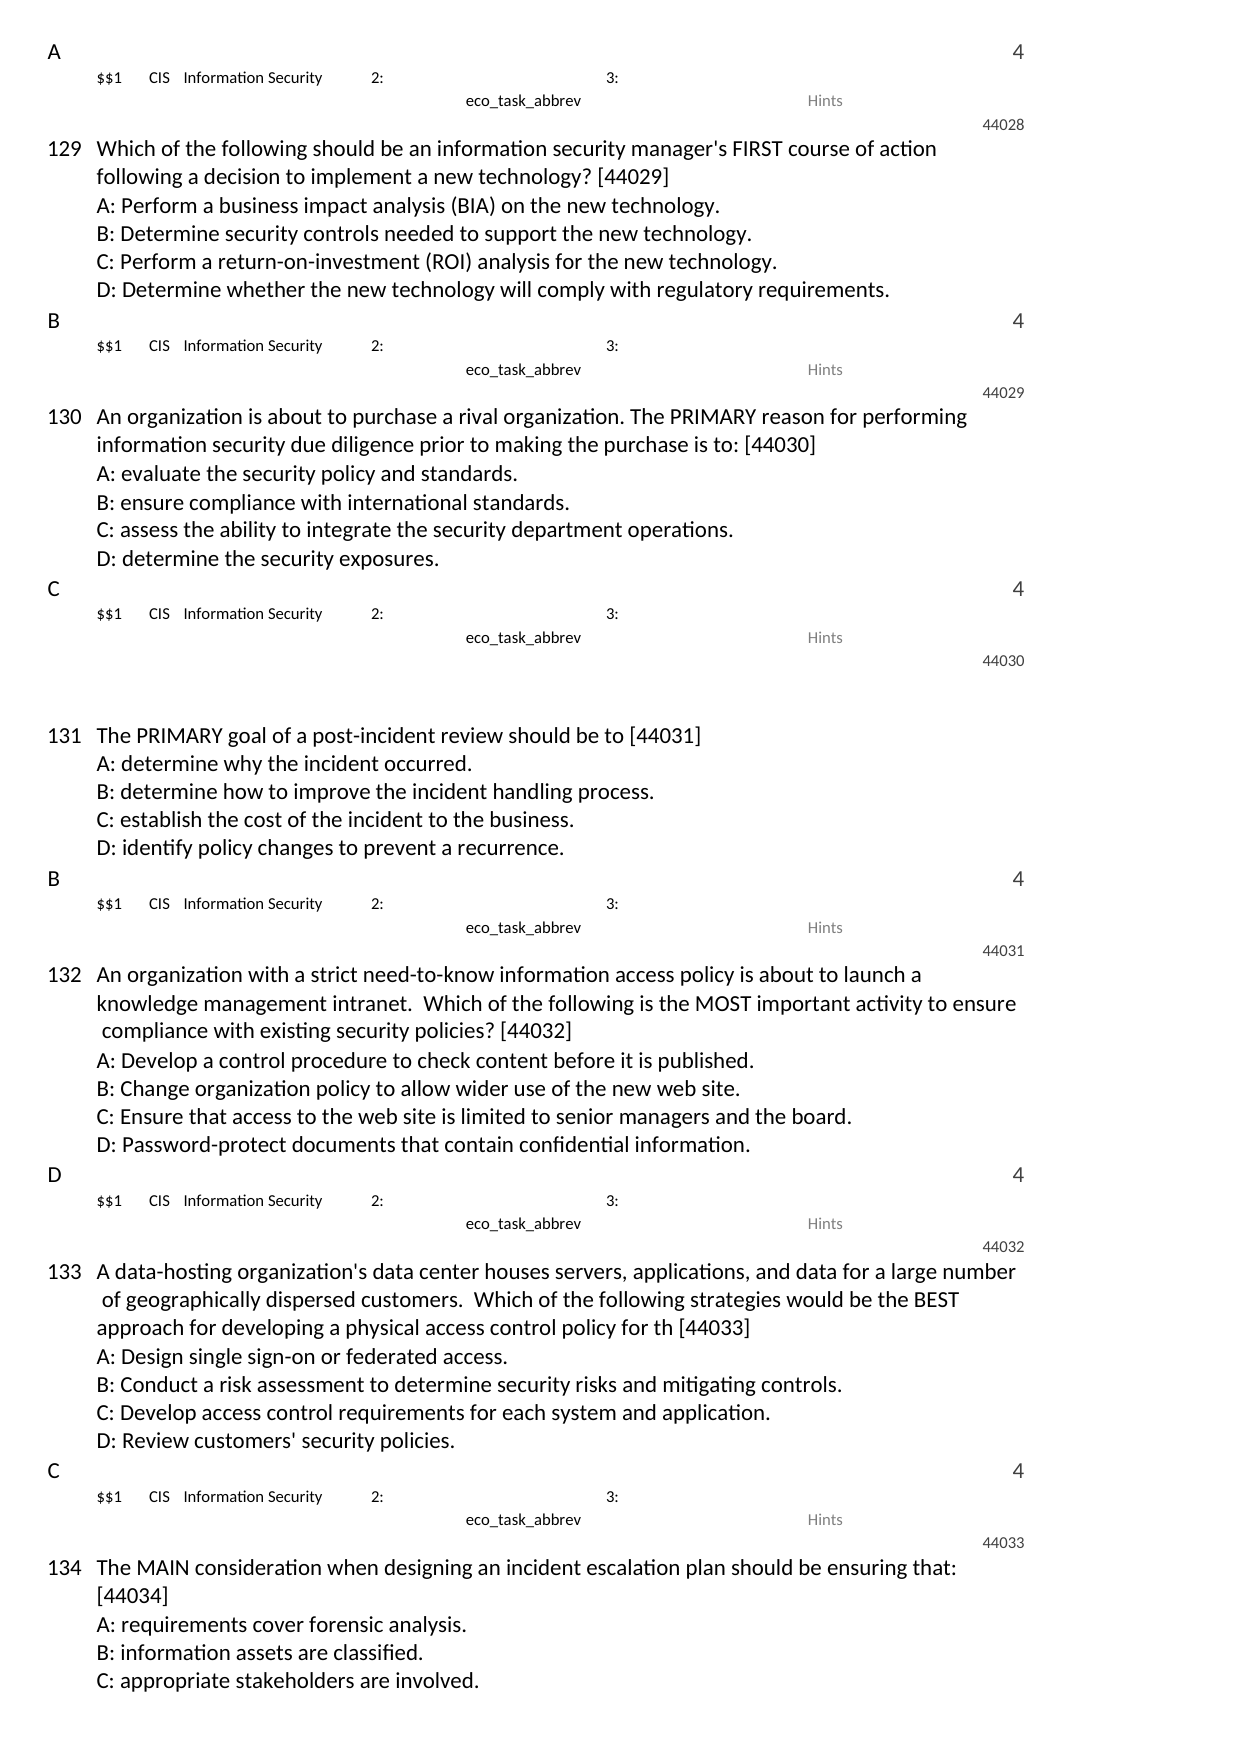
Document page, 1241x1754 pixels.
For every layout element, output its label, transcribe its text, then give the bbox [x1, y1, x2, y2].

text D: Password-protect documents that contain confidential information. [37, 1130, 1203, 1158]
text 129 Which of the following should be an information security manager's FIRST course of action [37, 134, 1203, 162]
text $$1 CIS Information Security 2: 3: [37, 67, 1203, 87]
text D 4 [37, 1160, 1203, 1188]
text $$1 CIS Information Security 2: 3: [37, 604, 1203, 624]
text information security due diligence prior to making the purchase is to: [44030] [37, 431, 1203, 458]
text 44029 [37, 382, 1203, 402]
text 131 The PRIMARY goal of a post-incident review should be to [44031] [37, 721, 1203, 749]
text B: information assets are classified. [37, 1638, 1203, 1666]
text eco_task_abbrev Hints [37, 917, 1203, 937]
text D: Review customers' security policies. [37, 1426, 1203, 1454]
text B: Conduct a risk assessment to determine security risks and mitigating controls. [37, 1370, 1203, 1398]
text [44034] [37, 1581, 1203, 1609]
text 44028 [37, 114, 1203, 134]
text $$1 CIS Information Security 2: 3: [37, 335, 1203, 356]
text 44033 [37, 1533, 1203, 1553]
text B: determine how to improve the incident handling process. [37, 777, 1203, 806]
text C 4 [37, 574, 1203, 602]
text A: Develop a control procedure to check content before it is published. [37, 1046, 1203, 1074]
text following a decision to implement a new technology? [44029] [37, 162, 1203, 190]
text C: Develop access control requirements for each system and application. [37, 1398, 1203, 1426]
text approach for developing a physical access control policy for th [44033] [37, 1313, 1203, 1341]
text eco_task_abbrev Hints [37, 1213, 1203, 1233]
text eco_task_abbrev Hints [37, 91, 1203, 111]
text A: evaluate the security policy and standards. [37, 459, 1203, 488]
text C: establish the cost of the incident to the business. [37, 806, 1203, 833]
text C: Ensure that access to the web site is limited to senior managers and the board. [37, 1102, 1203, 1130]
text D: determine the security exposures. [37, 544, 1203, 572]
text of geographically dispersed customers. Which of the following strategies would be the BEST [37, 1285, 1203, 1313]
text 132 An organization with a strict need-to-know information access policy is about to launch a [37, 961, 1203, 989]
text C: assess the ability to integrate the security department operations. [37, 516, 1203, 544]
text compliance with existing security policies? [44032] [37, 1017, 1203, 1045]
text knowledge management intranet. Which of the following is the MOST important activity to ensure [37, 989, 1203, 1017]
text A: Design single sign-on or federated access. [37, 1342, 1203, 1370]
text eco_task_abbrev Hints [37, 359, 1203, 379]
text eco_task_abbrev Hints [37, 627, 1203, 647]
text C 4 [37, 1456, 1203, 1484]
text eco_task_abbrev Hints [37, 1509, 1203, 1530]
text C: Perform a return-on-investment (ROI) analysis for the new technology. [37, 247, 1203, 275]
text D: Determine whether the new technology will comply with regulatory requirements. [37, 275, 1203, 303]
text B: ensure compliance with international standards. [37, 488, 1203, 516]
text B: Change organization policy to allow wider use of the new web site. [37, 1074, 1203, 1102]
text 44030 [37, 650, 1203, 671]
text 44031 [37, 940, 1203, 961]
text 130 An organization is about to purchase a rival organization. The PRIMARY reason for performing [37, 402, 1203, 431]
text B: Determine security controls needed to support the new technology. [37, 219, 1203, 247]
text 134 The MAIN consideration when designing an incident escalation plan should be ensuring that: [37, 1553, 1203, 1581]
text 133 A data-hosting organization's data center houses servers, applications, and data for a large number [37, 1257, 1203, 1285]
text $$1 CIS Information Security 2: 3: [37, 893, 1203, 914]
text 44032 [37, 1237, 1203, 1257]
text C: appropriate stakeholders are involved. [37, 1666, 1203, 1694]
text B 4 [37, 864, 1203, 892]
text B 4 [37, 306, 1203, 334]
text D: identify policy changes to prevent a recurrence. [37, 833, 1203, 862]
text $$1 CIS Information Security 2: 3: [37, 1190, 1203, 1210]
text A 4 [37, 37, 1203, 66]
text $$1 CIS Information Security 2: 3: [37, 1486, 1203, 1506]
text A: requirements cover forensic analysis. [37, 1610, 1203, 1638]
text A: Perform a business impact analysis (BIA) on the new technology. [37, 191, 1203, 219]
text A: determine why the incident occurred. [37, 749, 1203, 777]
